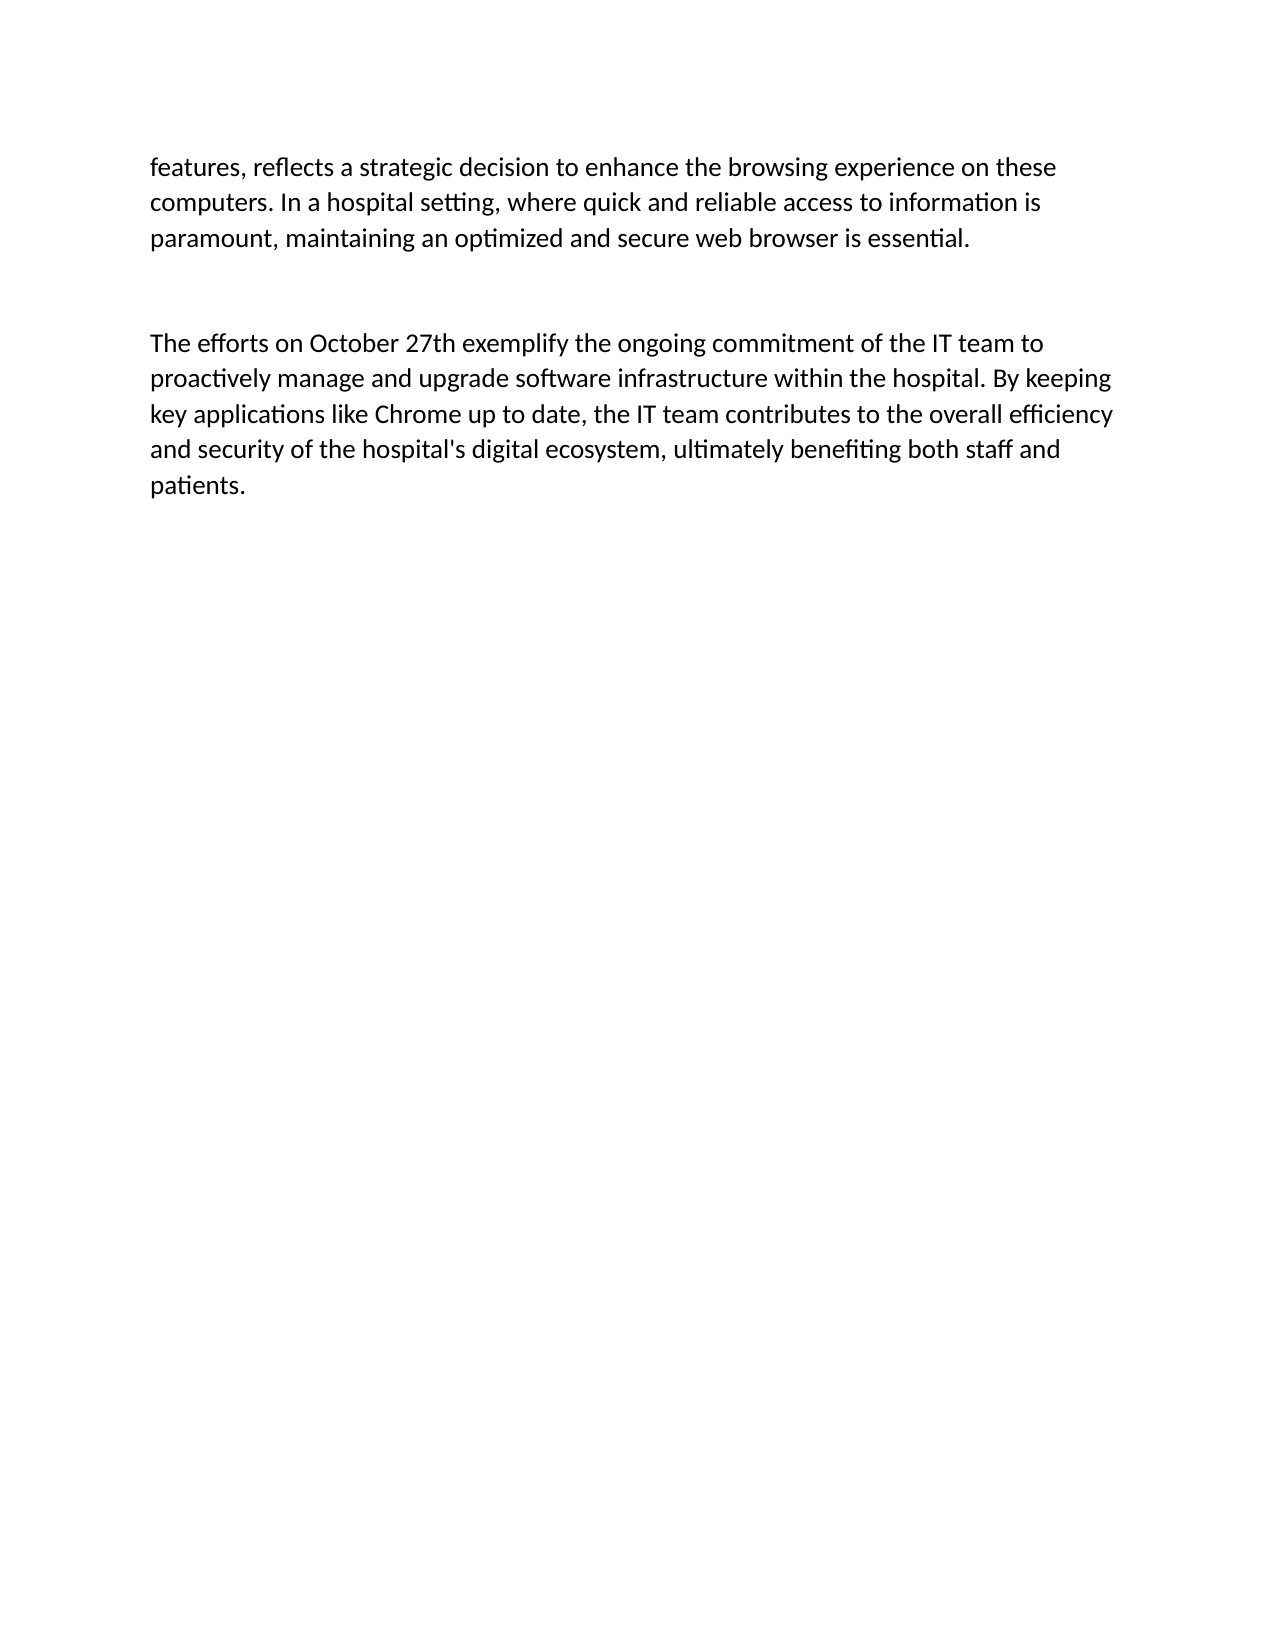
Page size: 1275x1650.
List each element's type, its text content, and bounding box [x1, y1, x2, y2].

text The efforts on October 27th exemplify the ongoing commitment of the IT team to proactively manage and upgrade software infrastructure within the hospital. By keeping key applications like Chrome up to date, the IT team contributes to the overall efficiency and security of the hospital's digital ecosystem, ultimately benefiting both staff and patients. [150, 326, 1125, 501]
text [150, 150, 1125, 254]
